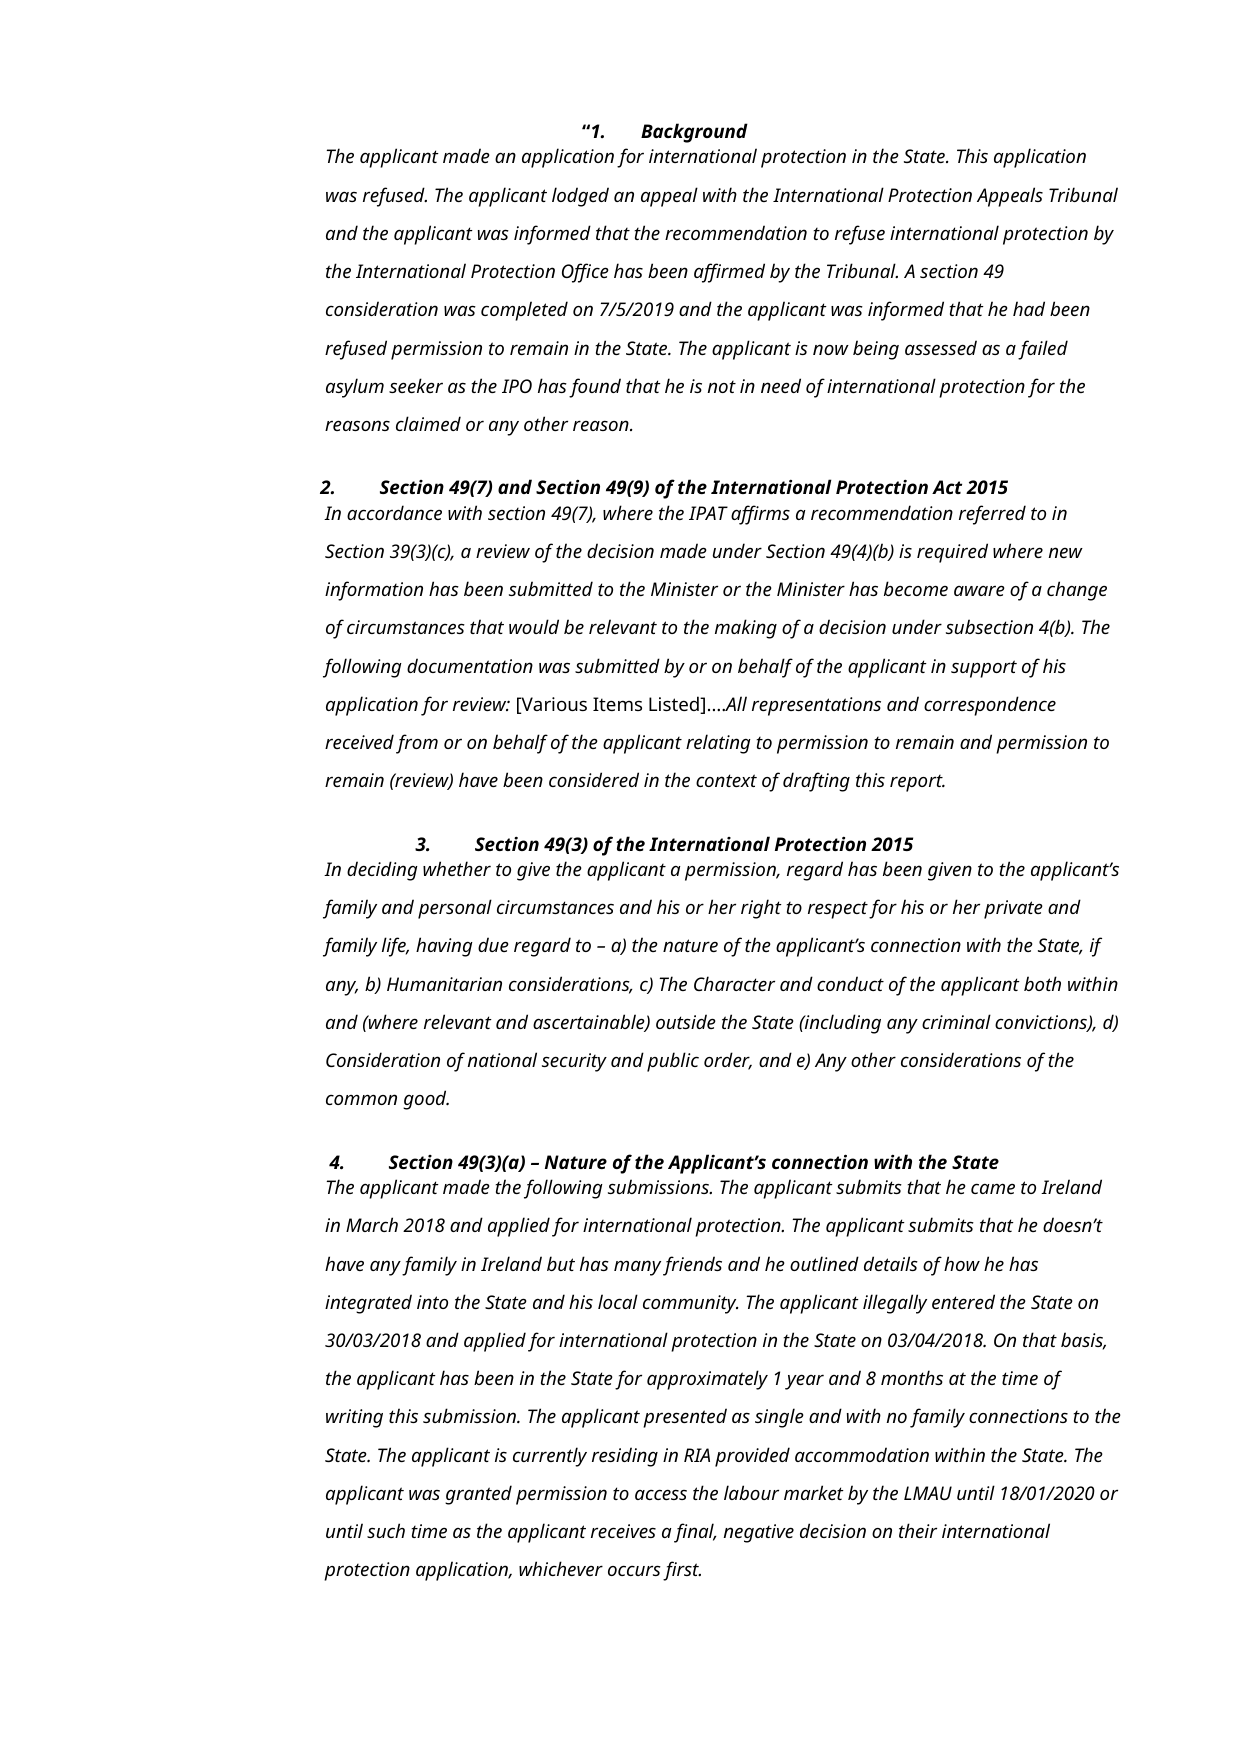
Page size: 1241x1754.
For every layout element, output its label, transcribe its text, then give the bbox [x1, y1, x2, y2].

text The applicant made an application for international protection in the State. This application was refused. The applicant lodged an appeal with the International Protection Appeals Tribunal and the applicant was informed that the recommendation to refuse international protection by the International Protection Office has been affirmed by the Tribunal. A section 49 consideration was completed on 7/5/2019 and the applicant was informed that he had been refused permission to remain in the State. The applicant is now being assessed as a failed asylum seeker as the IPO has found that he is not in need of international protection for the reasons claimed or any other reason. [266, 144, 1122, 437]
subtitle “1. Background [207, 118, 1122, 144]
subtitle 4. Section 49(3)(a) – Nature of the Applicant’s connection with the State [207, 1149, 1122, 1174]
text The applicant made the following submissions. The applicant submits that he came to Ireland in March 2018 and applied for international protection. The applicant submits that he doesn’t have any family in Ireland but has many friends and he outlined details of how he has integrated into the State and his local community. The applicant illegally entered the State on 30/03/2018 and applied for international protection in the State on 03/04/2018. On that basis, the applicant has been in the State for approximately 1 year and 8 months at the time of writing this submission. The applicant presented as single and with no family connections to the State. The applicant is currently residing in RIA provided accommodation within the State. The applicant was granted permission to access the labour market by the LMAU until 18/01/2020 or until such time as the applicant receives a final, negative decision on their international protection application, whichever occurs first. [266, 1174, 1122, 1582]
text In accordance with section 49(7), where the IPAT affirms a recommendation referred to in Section 39(3)(c), a review of the decision made under Section 49(4)(b) is required where new information has been submitted to the Minister or the Minister has become aware of a change of circumstances that would be relevant to the making of a decision under subsection 4(b). The following documentation was submitted by or on behalf of the applicant in support of his application for review: [Various Items Listed]….All representations and correspondence received from or on behalf of the applicant relating to permission to remain and permission to remain (review) have been considered in the context of drafting this report. [266, 500, 1122, 793]
subtitle 3. Section 49(3) of the International Protection 2015 [207, 831, 1122, 856]
subtitle 2. Section 49(7) and Section 49(9) of the International Protection Act 2015 [207, 474, 1122, 500]
text In deciding whether to give the applicant a permission, regard has been given to the applicant’s family and personal circumstances and his or her right to respect for his or her private and family life, having due regard to – a) the nature of the applicant’s connection with the State, if any, b) Humanitarian considerations, c) The Character and conduct of the applicant both within and (where relevant and ascertainable) outside the State (including any criminal convictions), d) Consideration of national security and public order, and e) Any other considerations of the common good. [266, 856, 1122, 1111]
